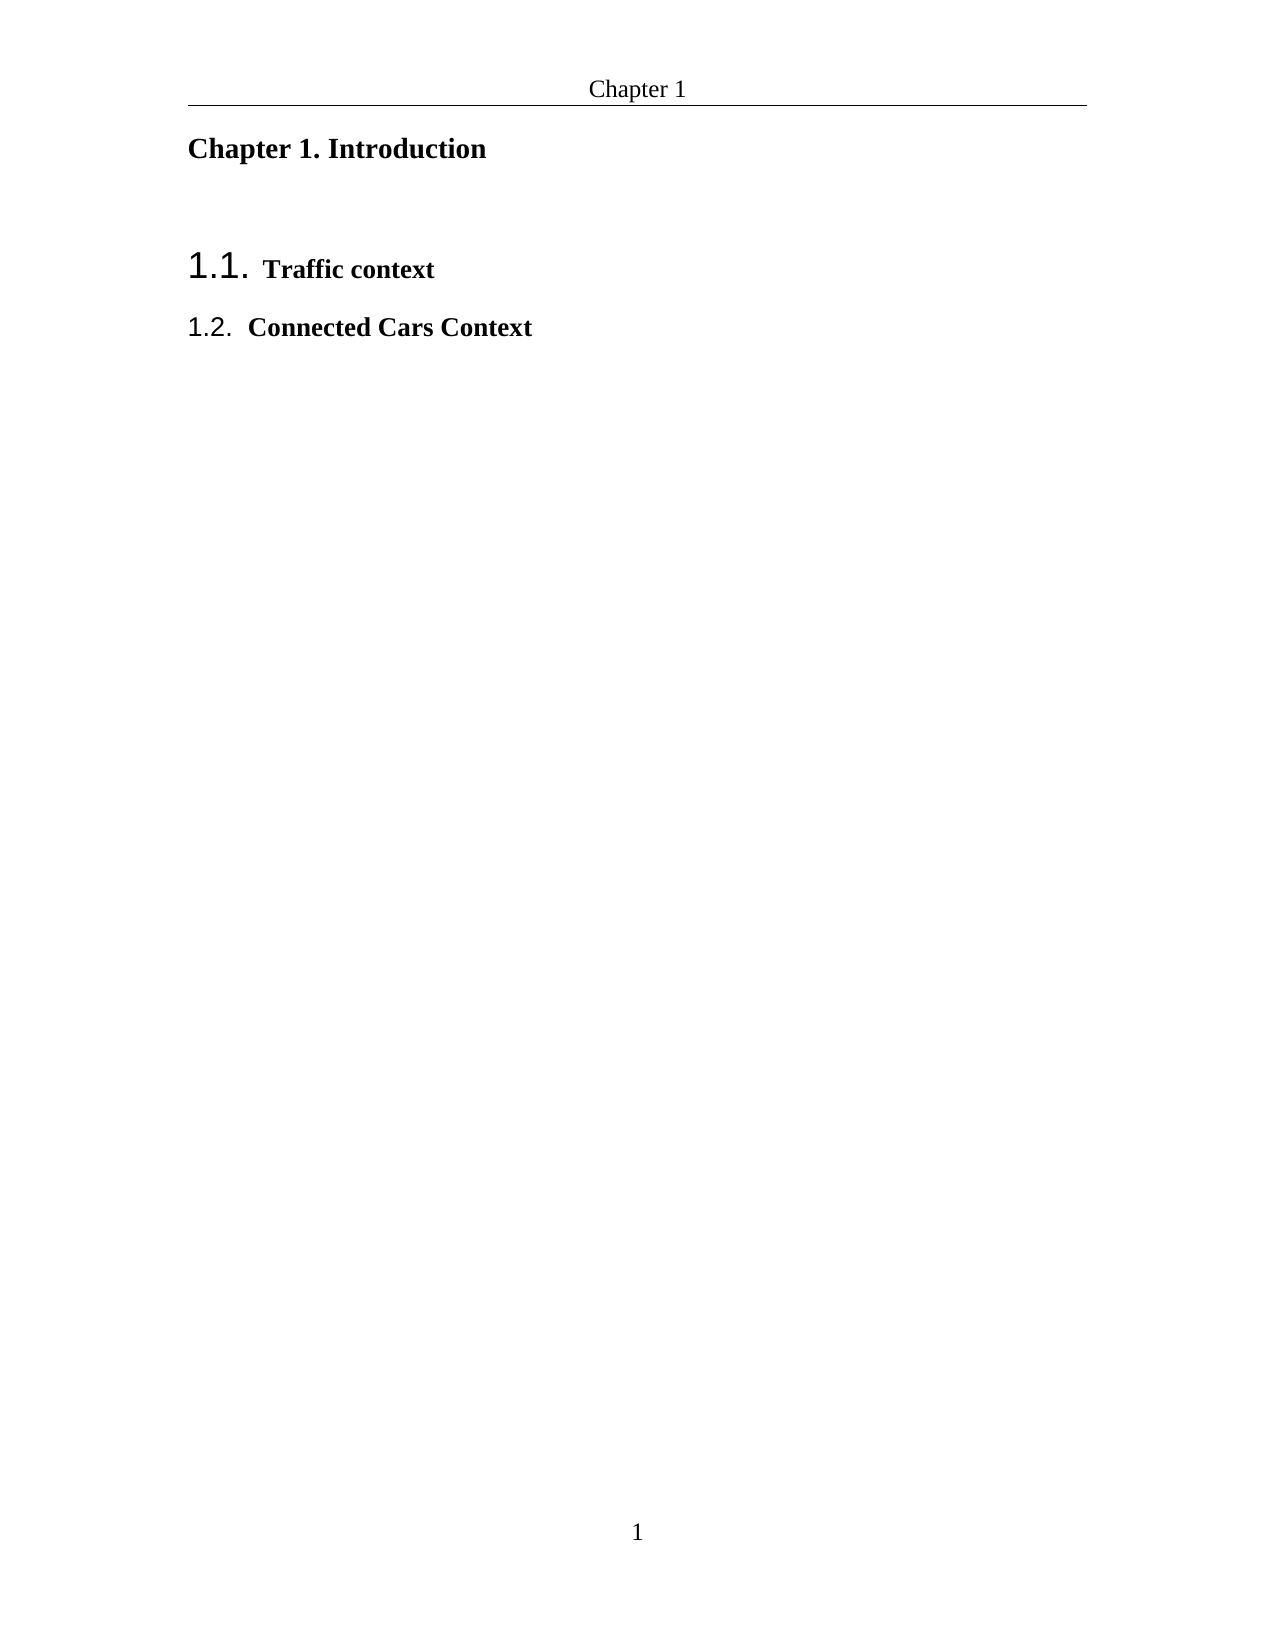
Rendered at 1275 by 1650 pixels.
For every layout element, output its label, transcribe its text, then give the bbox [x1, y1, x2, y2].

subtitle Introduction [187, 131, 1087, 164]
subtitle Connected Cars Context [187, 311, 1087, 342]
subtitle Traffic context [187, 243, 1087, 286]
